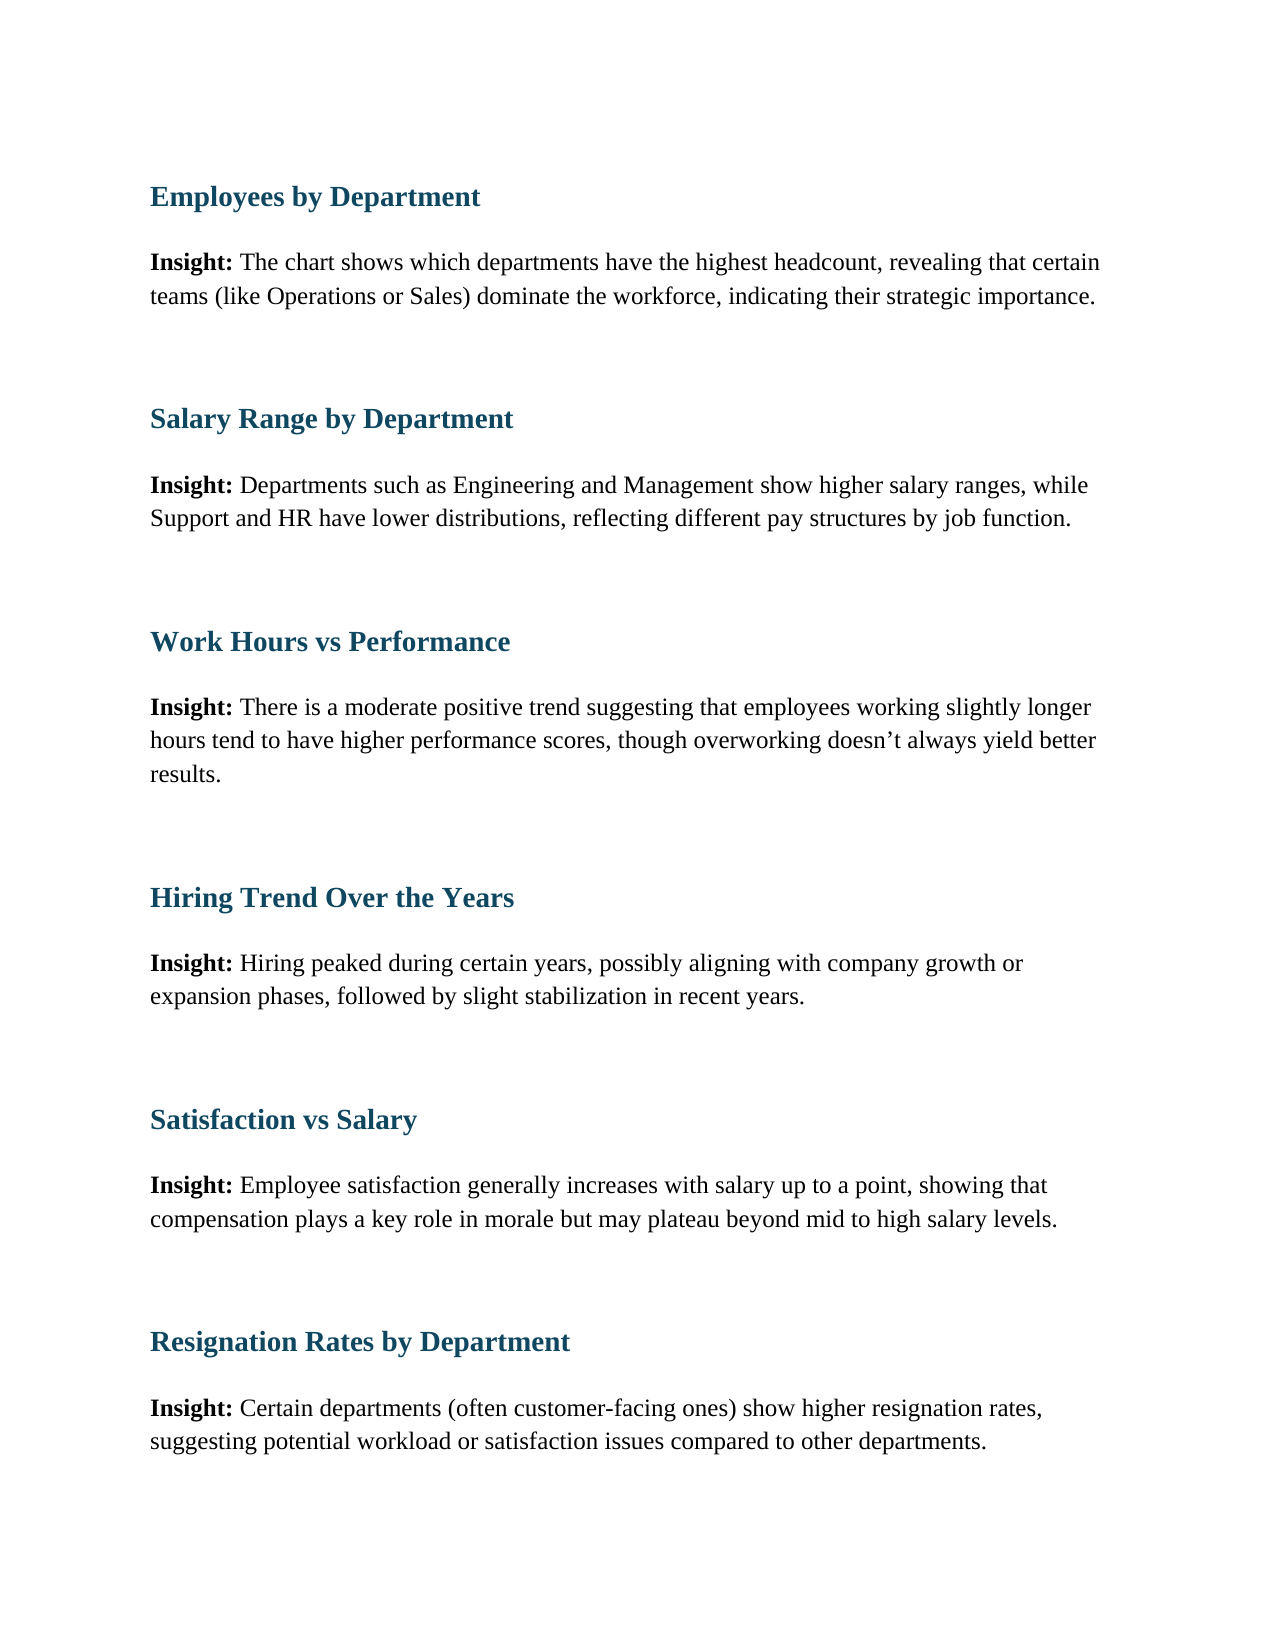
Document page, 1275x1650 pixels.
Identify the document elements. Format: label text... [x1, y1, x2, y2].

text Insight: Departments such as Engineering and Management show higher salary ranges, while Support and HR have lower distributions, reflecting different pay structures by job function. [150, 470, 1125, 532]
subtitle Salary Range by Department [150, 402, 1125, 435]
subtitle Employees by Department [150, 179, 1125, 213]
subtitle Work Hours vs Performance [150, 624, 1125, 658]
subtitle Hiring Trend Over the Years [150, 880, 1125, 913]
text Insight: The chart shows which departments have the highest headcount, revealing that certain teams (like Operations or Sales) dominate the workforce, indicating their strategic importance. [150, 247, 1125, 309]
text Insight: Employee satisfaction generally increases with salary up to a point, showing that compensation plays a key role in morale but may plateau beyond mid to high salary levels. [150, 1170, 1125, 1232]
text Insight: Hiring peaked during certain years, possibly aligning with company growth or expansion phases, followed by slight stabilization in recent years. [150, 948, 1125, 1010]
subtitle Resignation Rates by Department [150, 1324, 1125, 1358]
text Insight: Certain departments (often customer-facing ones) show higher resignation rates, suggesting potential workload or satisfaction issues compared to other departments. [150, 1393, 1125, 1455]
subtitle Satisfaction vs Salary [150, 1102, 1125, 1136]
text Insight: There is a moderate positive trend suggesting that employees working slightly longer hours tend to have higher performance scores, though overworking doesn’t always yield better results. [150, 692, 1125, 788]
